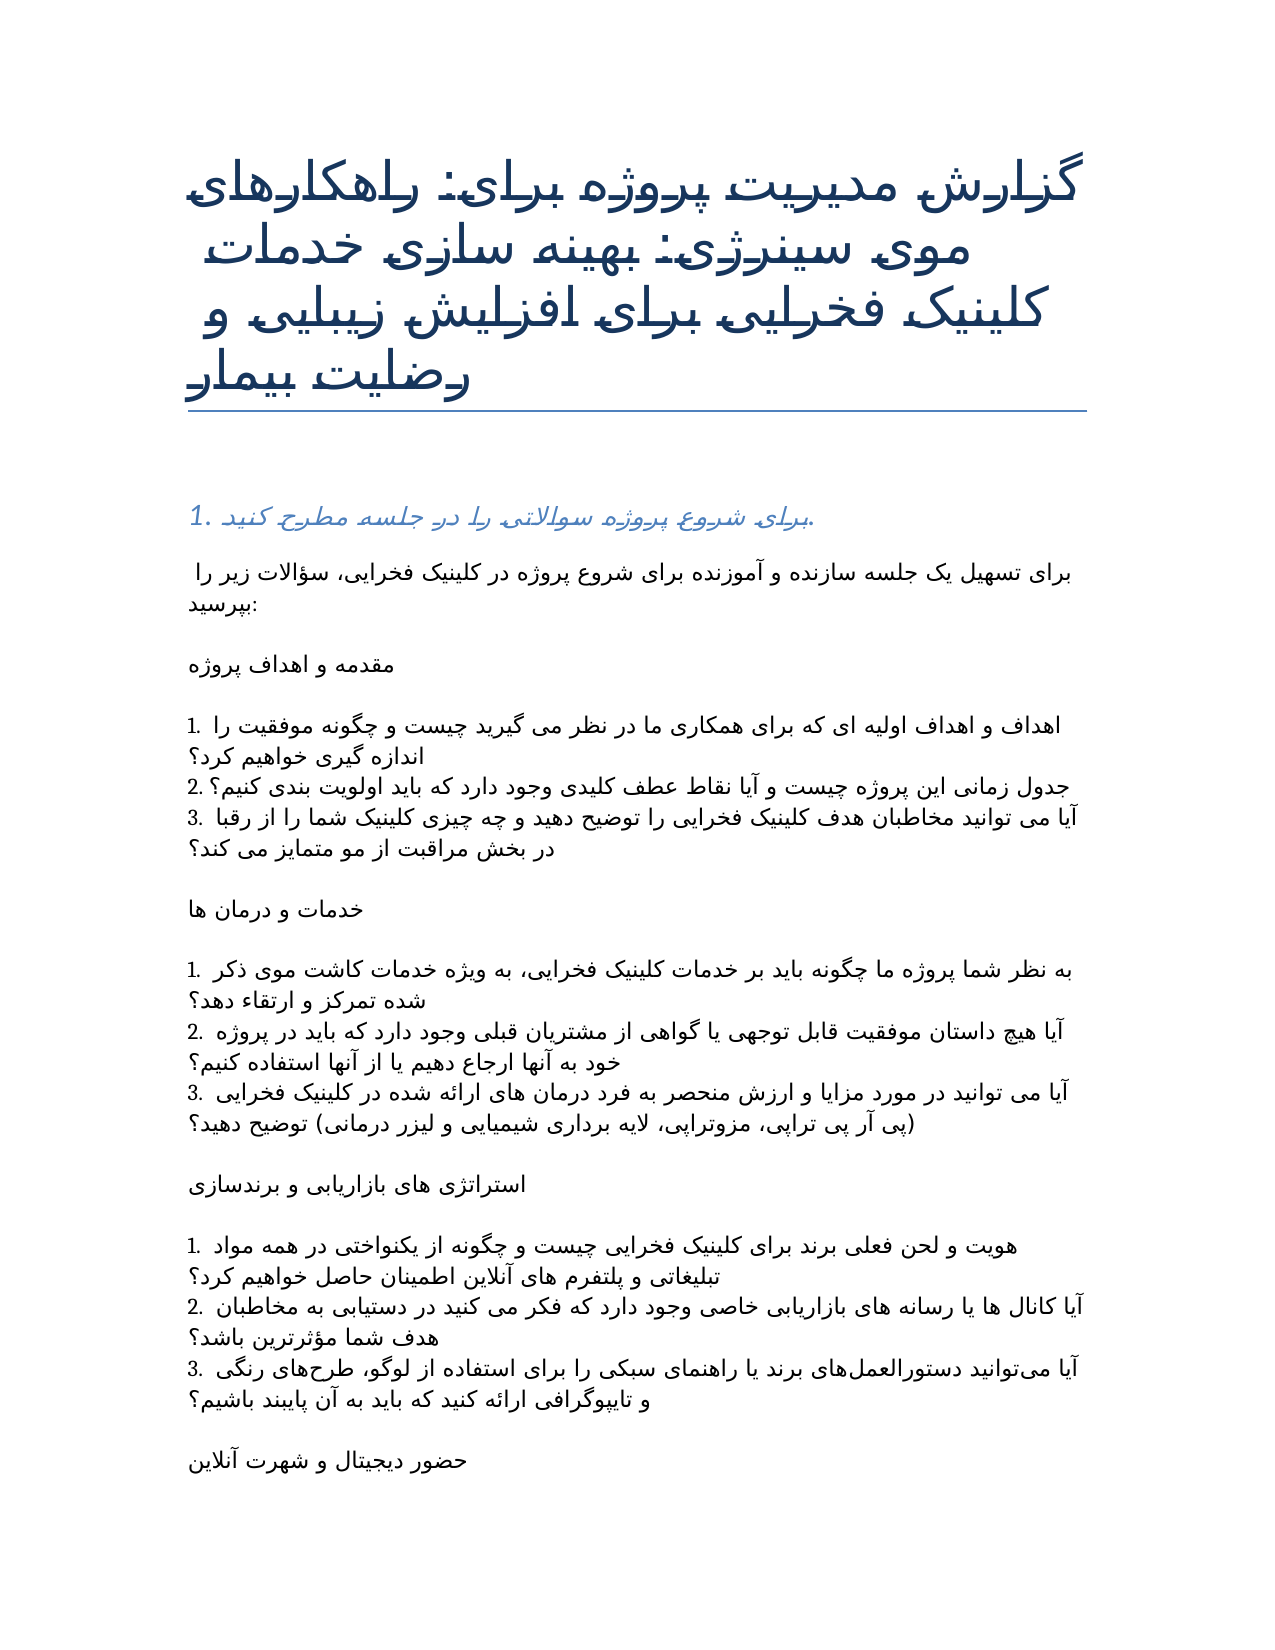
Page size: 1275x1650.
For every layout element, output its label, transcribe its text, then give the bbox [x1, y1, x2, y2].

subtitle 1. برای شروع پروژه سوالاتی را در جلسه مطرح کنید. [187, 495, 1087, 533]
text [187, 559, 1087, 1473]
title گزارش مدیریت پروژه برای: راهکارهای موی سینرژی: بهینه سازی خدمات کلینیک فخرایی برای افزایش زیبایی و رضایت بیمار [187, 150, 1087, 412]
